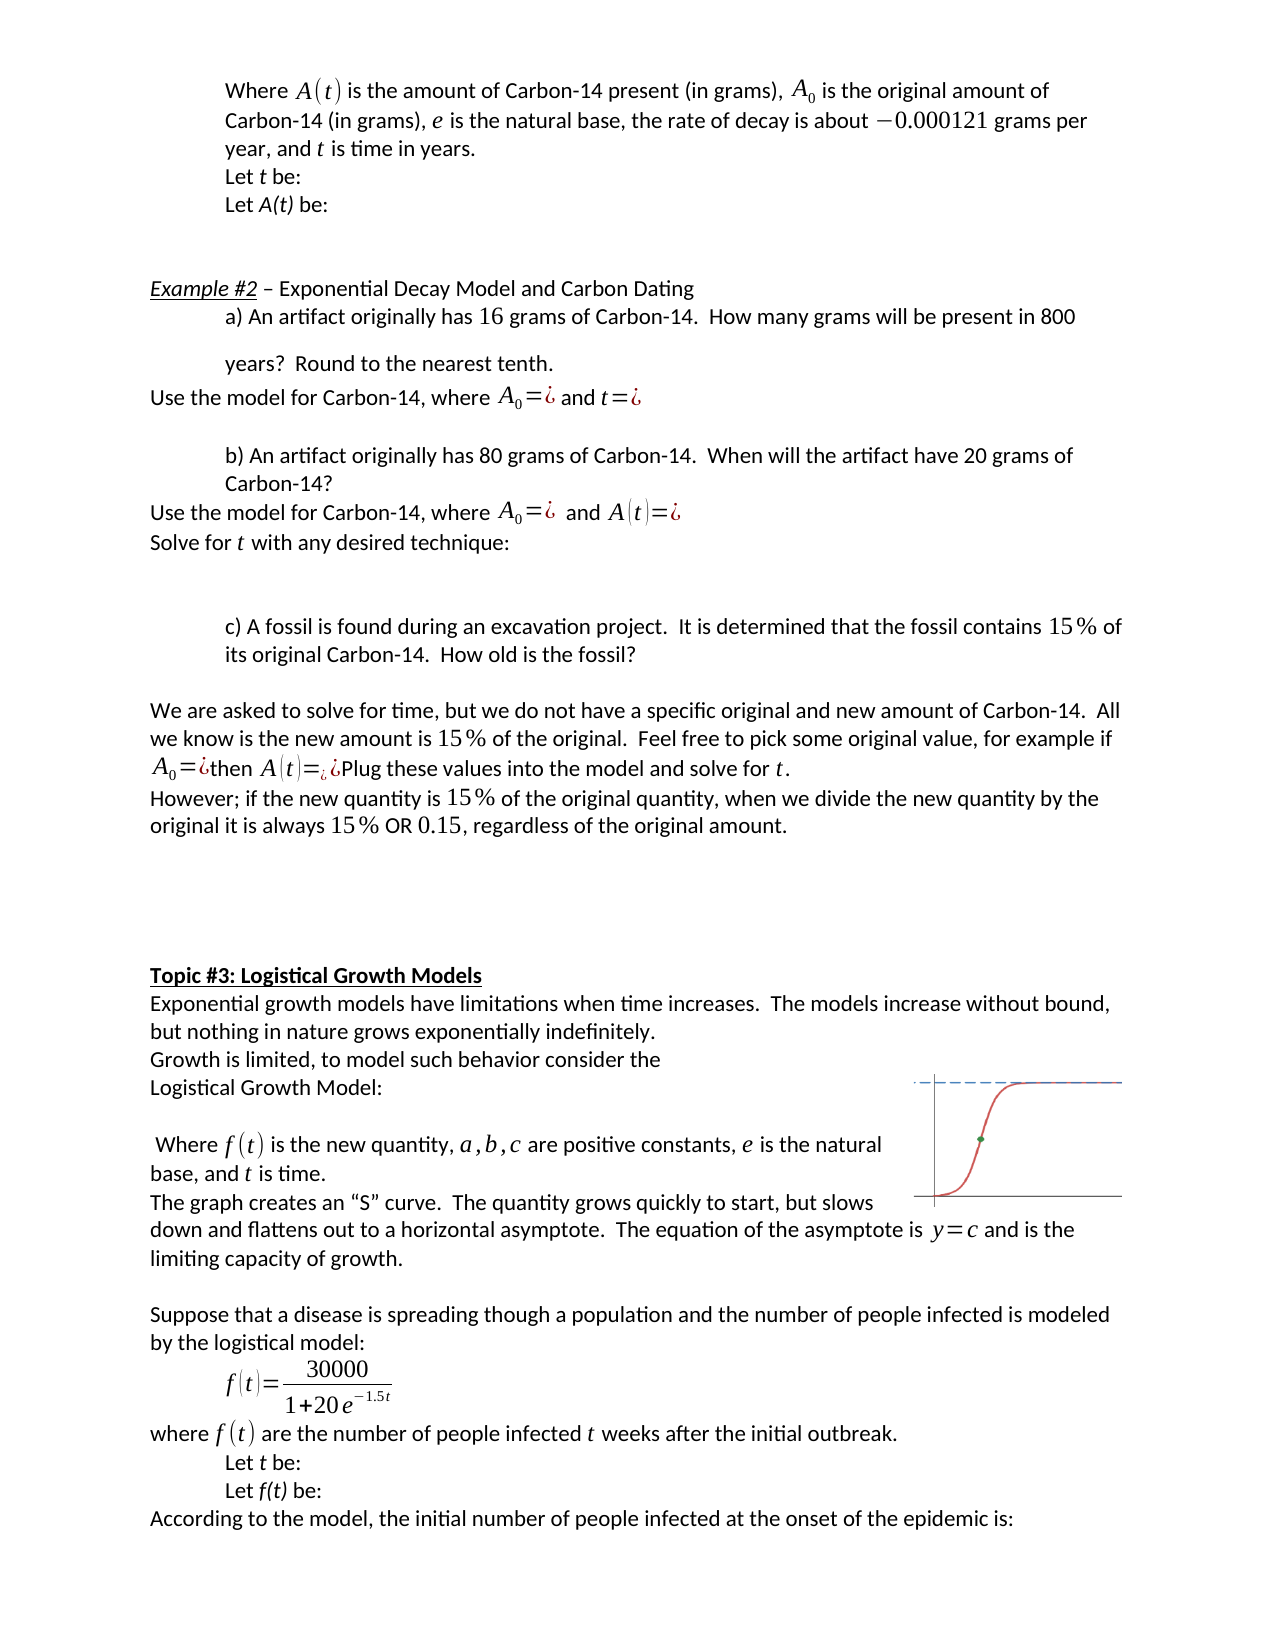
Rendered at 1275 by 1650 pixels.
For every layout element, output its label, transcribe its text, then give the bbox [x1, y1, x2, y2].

text Use the model for Carbon-14, where and [150, 497, 1125, 528]
text Example #2 – Exponential Decay Model and Carbon Dating [150, 274, 1125, 302]
text Use the model for Carbon-14, where and [150, 381, 1125, 413]
subtitle Topic #3: Logistical Growth Models [150, 961, 1125, 989]
text We are asked to solve for time, but we do not have a specific original and new amount of Carbon-14. All we know is the new amount is of the original. Feel free to pick some original value, for example if then Plug these values into the model and solve for . [150, 696, 1125, 784]
text Growth is limited, to model such behavior consider the [150, 1046, 1125, 1073]
text Exponential growth models have limitations when time increases. The models increase without bound, but nothing in nature grows exponentially indefinitely. [150, 989, 1125, 1046]
text Solve for with any desired technique: [150, 528, 1125, 556]
text Let t be: [225, 162, 1125, 190]
text Suppose that a disease is spreading though a population and the number of people infected is modeled by the logistical model: [150, 1300, 1125, 1356]
text Let t be: [225, 1448, 1125, 1476]
text However; if the new quantity is of the original quantity, when we divide the new quantity by the original it is always OR , regardless of the original amount. [150, 784, 1125, 840]
text Let f(t) be: [225, 1476, 1125, 1504]
text According to the model, the initial number of people infected at the onset of the epidemic is: [150, 1504, 1125, 1532]
text Where is the amount of Carbon-14 present (in grams), is the original amount of Carbon-14 (in grams), is the natural base, the rate of decay is about grams per year, and is time in years. [225, 75, 1125, 162]
text The graph creates an “S” curve. The quantity grows quickly to start, but slows down and flattens out to a horizontal asymptote. The equation of the asymptote is and is the limiting capacity of growth. [150, 1188, 1125, 1272]
picture [912, 1074, 1122, 1206]
text c) A fossil is found during an excavation project. It is determined that the fossil contains of its original Carbon-14. How old is the fossil? [225, 612, 1125, 668]
text Let A(t) be: [225, 190, 1125, 218]
text Logistical Growth Model: [150, 1073, 1125, 1102]
text Where is the new quantity, are positive constants, is the natural base, and is time. [150, 1129, 912, 1188]
text where are the number of people infected weeks after the initial outbreak. [150, 1418, 1125, 1448]
text b) An artifact originally has 80 grams of Carbon-14. When will the artifact have 20 grams of Carbon-14? [225, 441, 1125, 497]
text a) An artifact originally has grams of Carbon-14. How many grams will be present in 800 years? Round to the nearest tenth. [225, 302, 1125, 381]
